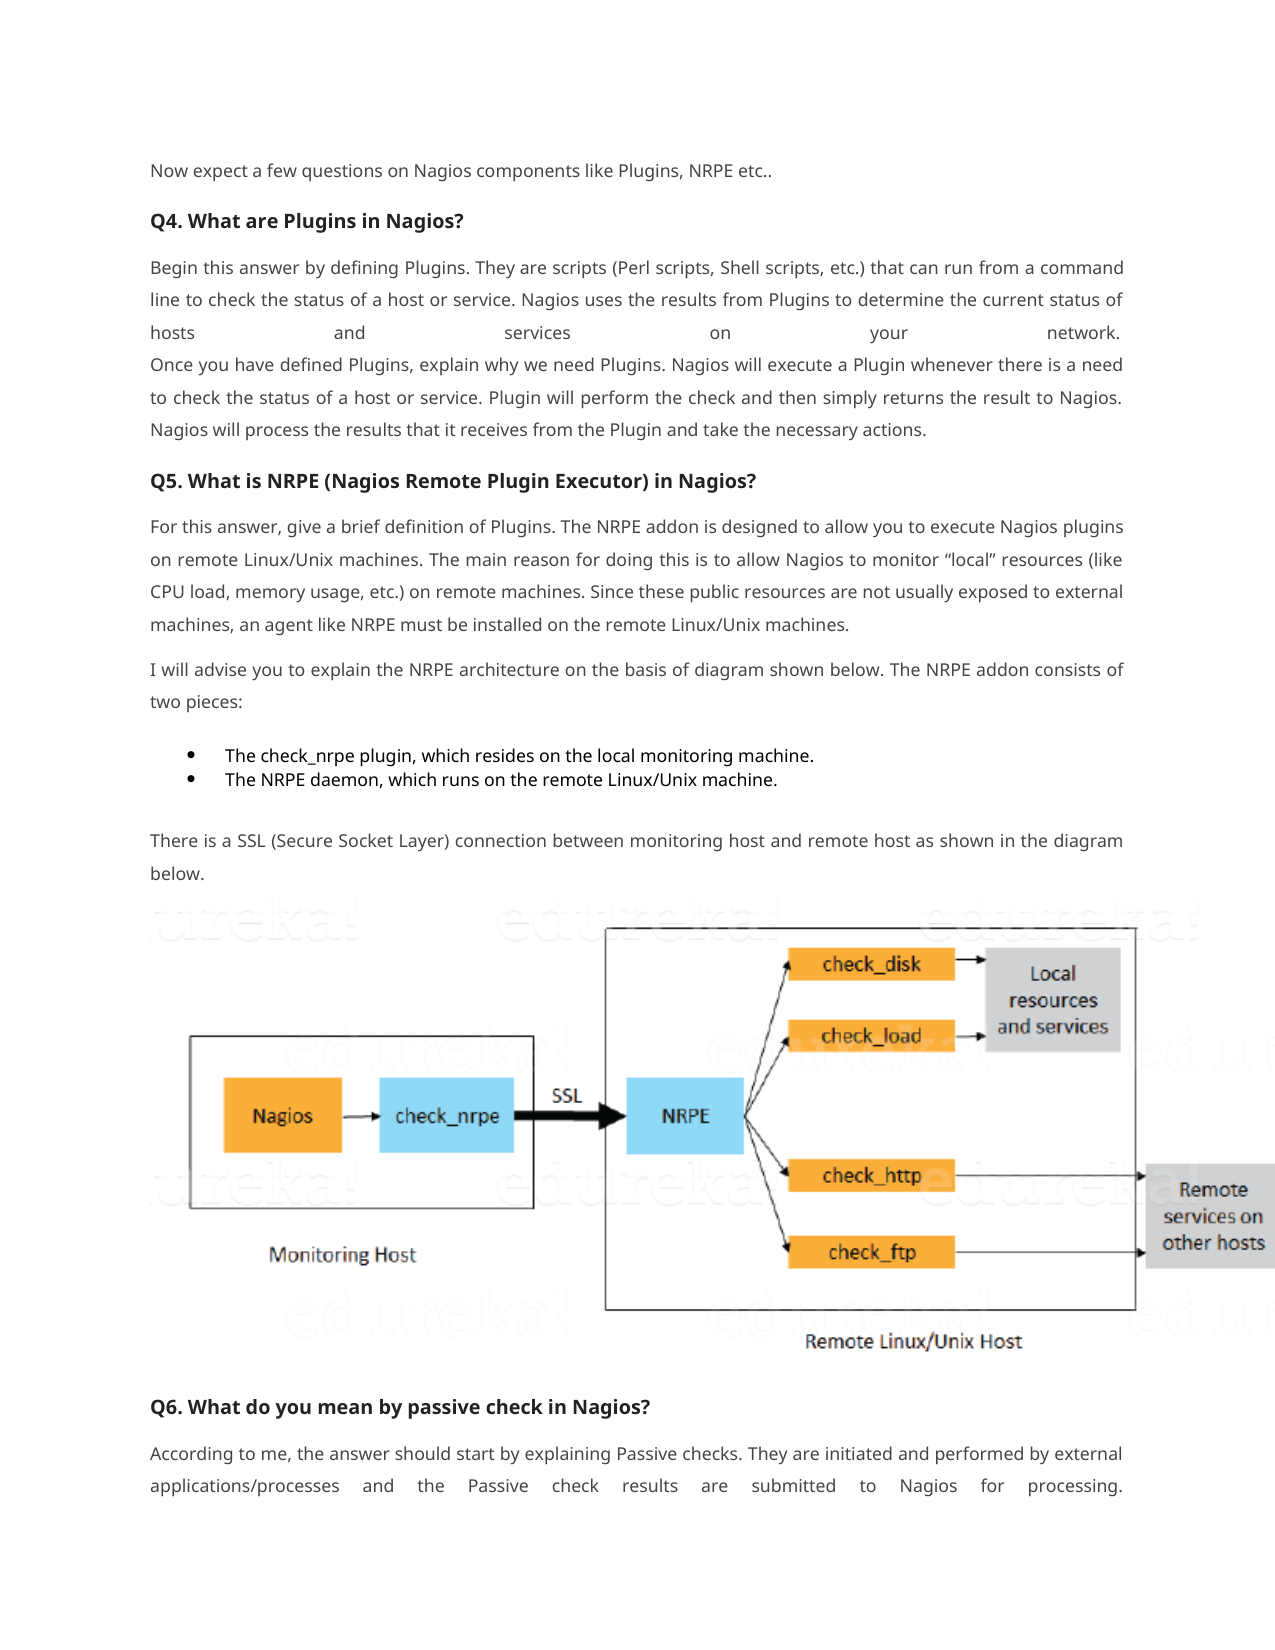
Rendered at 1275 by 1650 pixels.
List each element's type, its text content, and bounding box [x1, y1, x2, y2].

text For this answer, give a brief definition of Plugins. The NRPE addon is designed to allow you to execute Nagios plugins on remote Linux/Unix machines. The main reason for doing this is to allow Nagios to monitor “local” resources (like CPU load, memory usage, etc.) on remote machines. Since these public resources are not usually exposed to external machines, an agent like NRPE must be installed on the remote Linux/Unix machines. [150, 506, 1125, 636]
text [150, 1433, 1125, 1498]
text Now expect a few questions on Nagios components like Plugins, NRPE etc.. [150, 150, 1125, 182]
text Q5. What is NRPE (Nagios Remote Plugin Executor) in Nagios? [150, 467, 1125, 494]
picture [150, 898, 1275, 1369]
text There is a SSL (Secure Socket Layer) connection between monitoring host and remote host as shown in the diagram below. [150, 821, 1125, 886]
list The check_nrpe plugin, which resides on the local monitoring machine. [187, 743, 1125, 767]
text Begin this answer by defining Plugins. They are scripts (Perl scripts, Shell scripts, etc.) that can run from a command line to check the status of a host or service. Nagios uses the results from Plugins to determine the current status of hosts and services on your network. Once you have defined Plugins, explain why we need Plugins. Nagios will execute a Plugin whenever there is a need to check the status of a host or service. Plugin will perform the check and then simply returns the result to Nagios. Nagios will process the results that it receives from the Plugin and take the necessary actions. [150, 247, 1125, 442]
text Q6. What do you mean by passive check in Nagios? [150, 1393, 1125, 1420]
text I will advise you to explain the NRPE architecture on the basis of diagram shown below. The NRPE addon consists of two pieces: [150, 649, 1125, 714]
text Q4. What are Plugins in Nagios? [150, 207, 1125, 234]
list The NRPE daemon, which runs on the remote Linux/Unix machine. [187, 767, 1125, 791]
